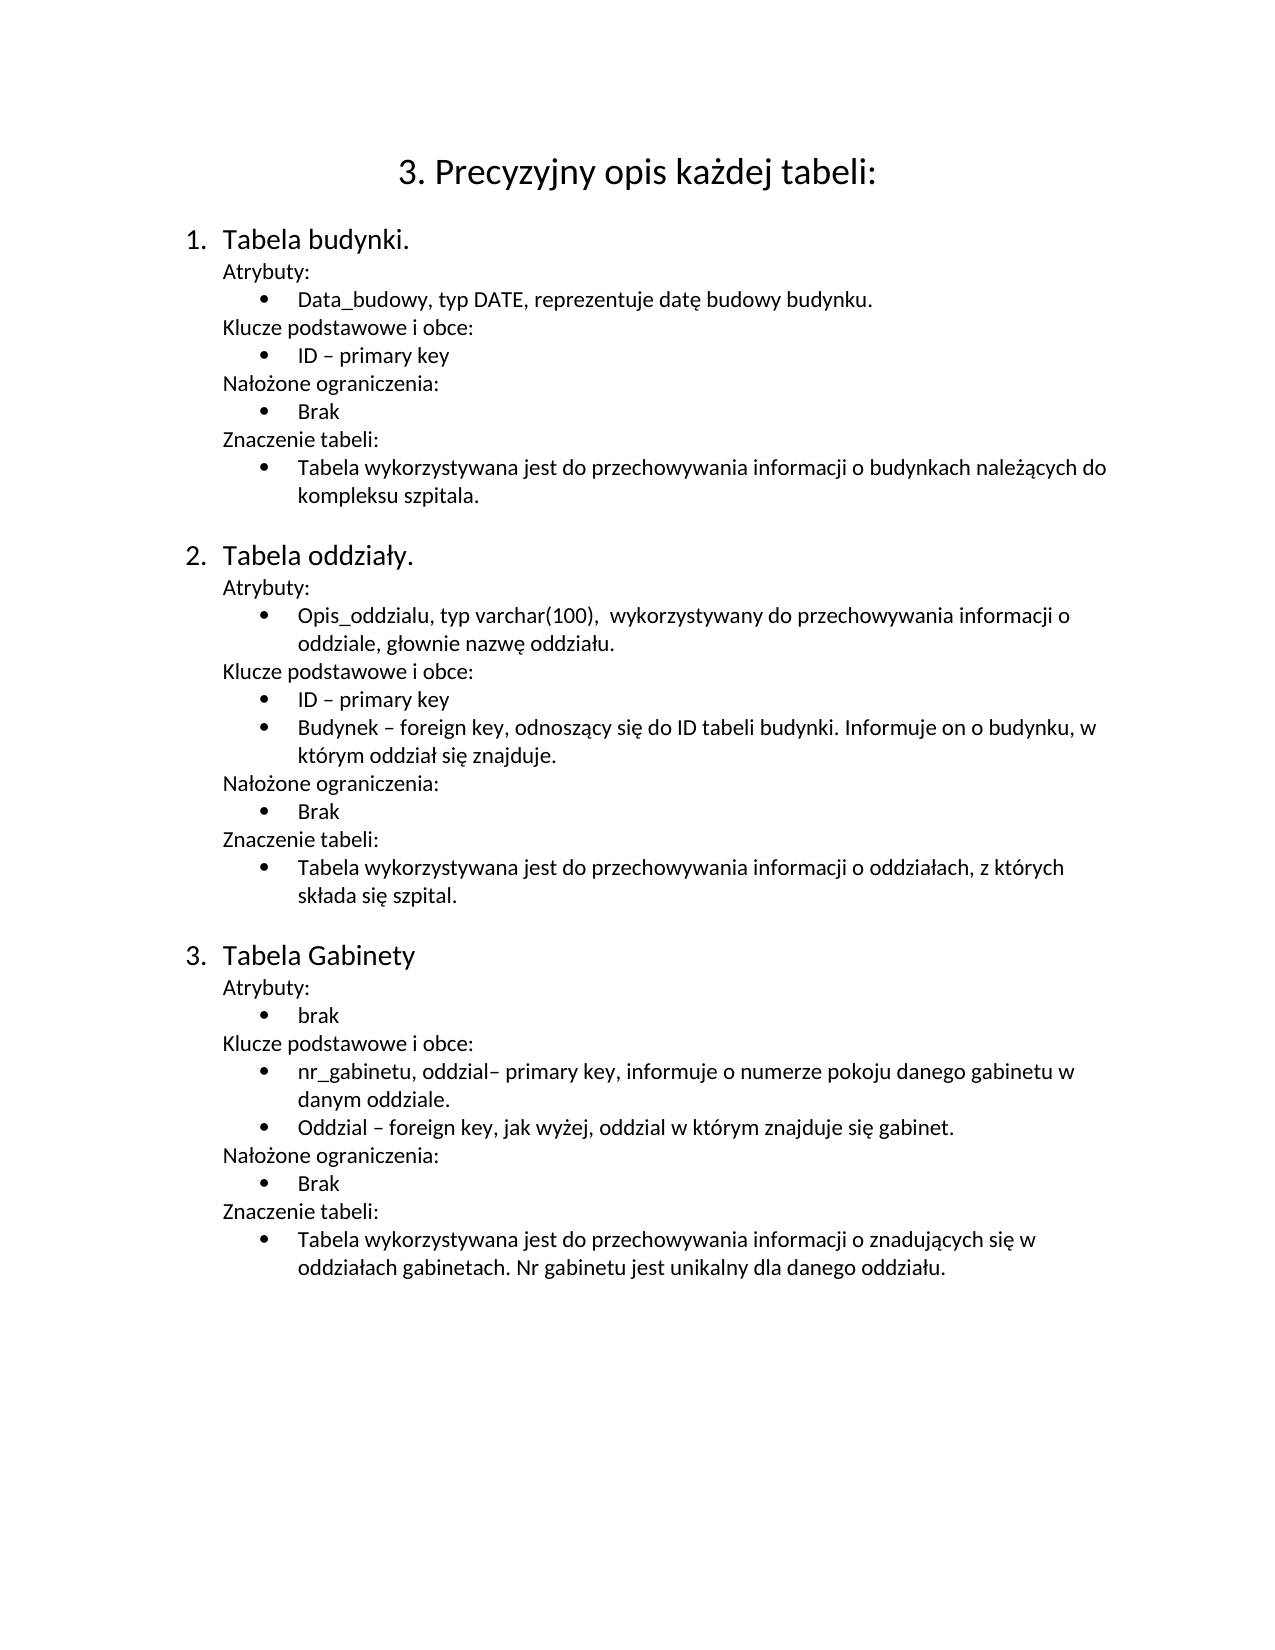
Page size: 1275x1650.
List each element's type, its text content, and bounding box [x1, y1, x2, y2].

list Budynek – foreign key, odnoszący się do ID tabeli budynki. Informuje on o budynku, w którym oddział się znajduje. [260, 713, 1127, 769]
text 3. Precyzyjny opis każdej tabeli: [148, 148, 1127, 193]
list ID – primary key [260, 685, 1127, 713]
text Klucze podstawowe i obce: [223, 657, 1127, 685]
text Znaczenie tabeli: [223, 425, 1127, 453]
list Brak [260, 397, 1127, 425]
list Brak [260, 1169, 1127, 1197]
text Klucze podstawowe i obce: [223, 1029, 1127, 1057]
list Data_budowy, typ DATE, reprezentuje datę budowy budynku. [260, 285, 1127, 313]
list Tabela oddziały. [185, 537, 1127, 573]
text Nałożone ograniczenia: [223, 369, 1127, 397]
text Atrybuty: [223, 573, 1127, 601]
list Opis_oddzialu, typ varchar(100), wykorzystywany do przechowywania informacji o oddziale, głownie nazwę oddziału. [260, 601, 1127, 657]
list Brak [260, 797, 1127, 825]
text Znaczenie tabeli: [223, 825, 1127, 853]
list Tabela wykorzystywana jest do przechowywania informacji o oddziałach, z których składa się szpital. [260, 853, 1127, 909]
list Tabela Gabinety [185, 937, 1127, 973]
list nr_gabinetu, oddzial– primary key, informuje o numerze pokoju danego gabinetu w danym oddziale. [260, 1057, 1127, 1113]
text Nałożone ograniczenia: [223, 1141, 1127, 1169]
list Tabela wykorzystywana jest do przechowywania informacji o budynkach należących do kompleksu szpitala. [260, 453, 1127, 509]
list Oddzial – foreign key, jak wyżej, oddzial w którym znajduje się gabinet. [260, 1113, 1127, 1141]
text Atrybuty: [223, 973, 1127, 1001]
list Tabela wykorzystywana jest do przechowywania informacji o znadujących się w oddziałach gabinetach. Nr gabinetu jest unikalny dla danego oddziału. [260, 1225, 1127, 1281]
list brak [260, 1001, 1127, 1029]
text Klucze podstawowe i obce: [223, 313, 1127, 341]
list ID – primary key [260, 341, 1127, 369]
list Tabela budynki. [185, 221, 1127, 257]
text Nałożone ograniczenia: [223, 769, 1127, 797]
text Znaczenie tabeli: [223, 1197, 1127, 1225]
text Atrybuty: [223, 257, 1127, 285]
